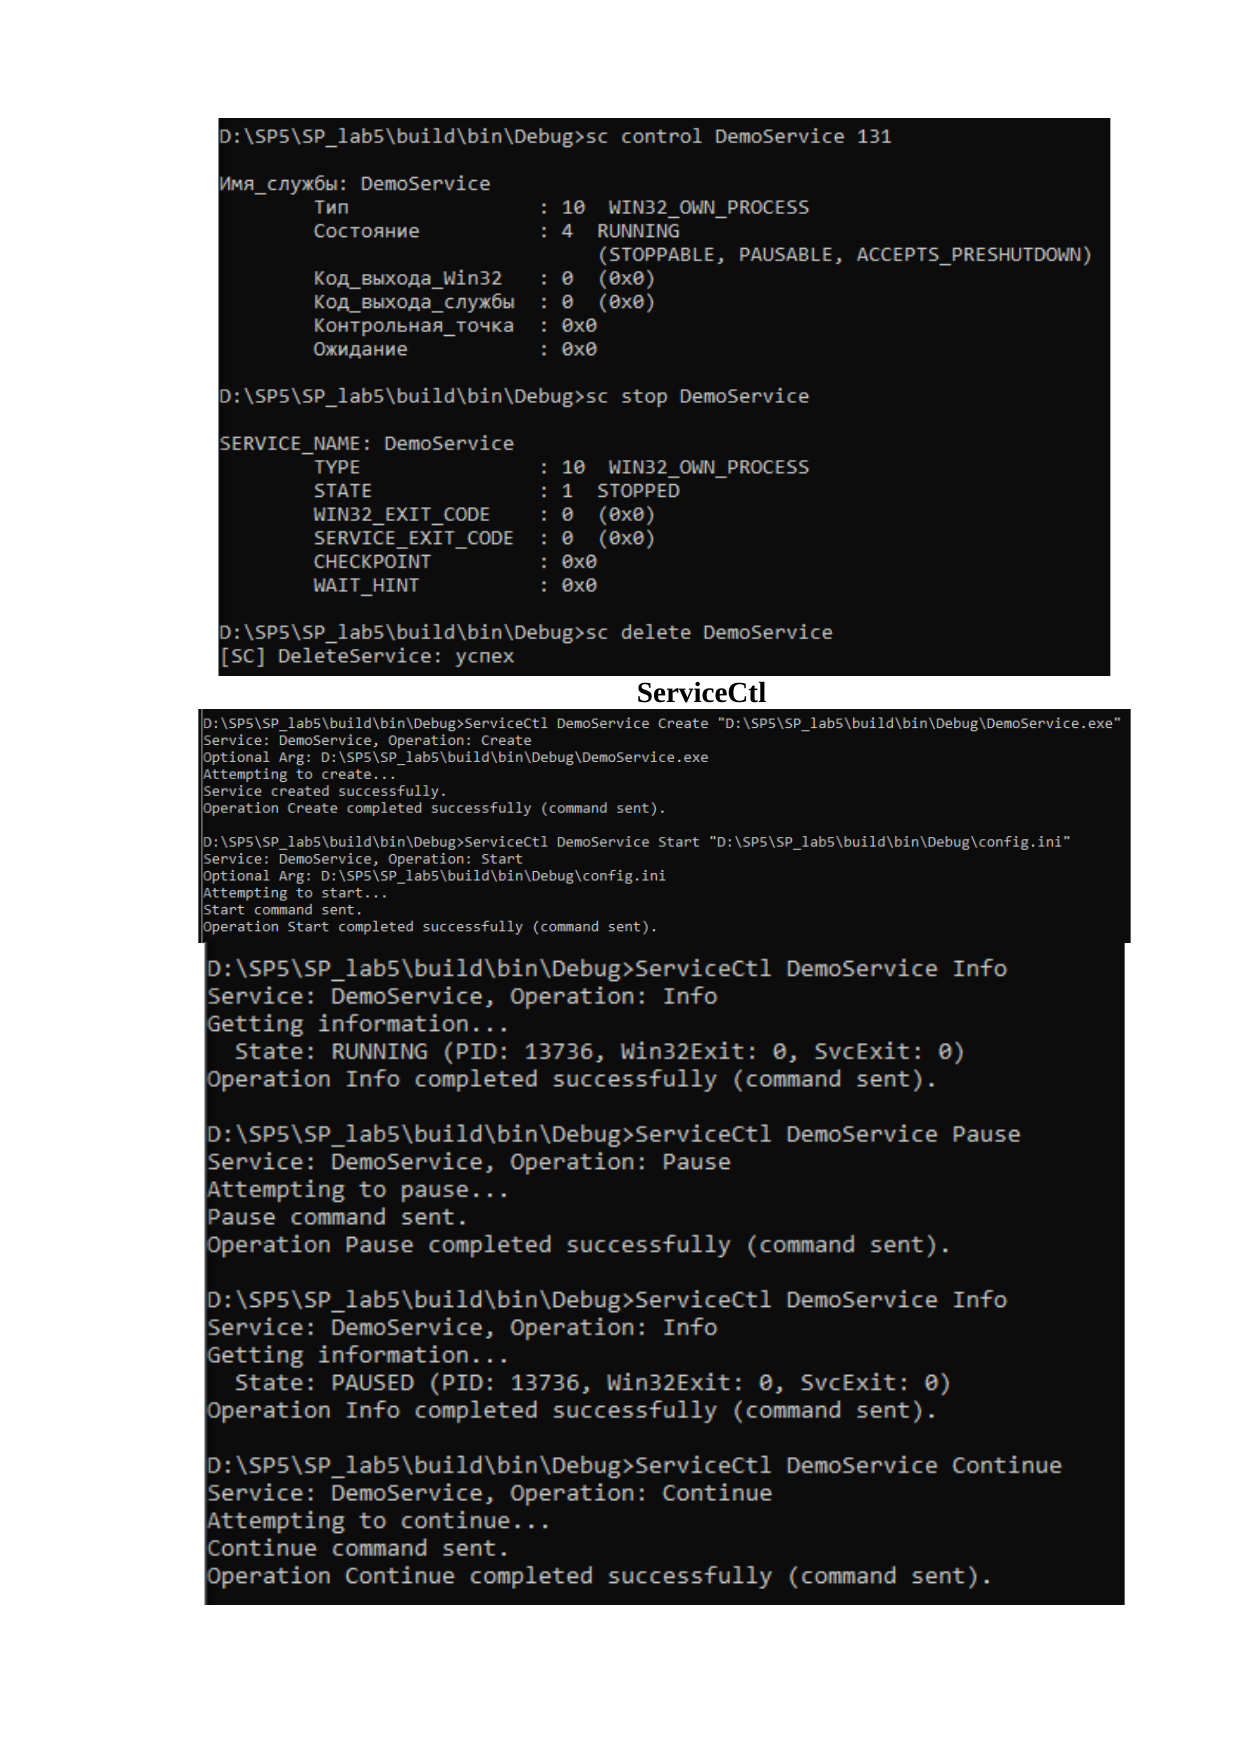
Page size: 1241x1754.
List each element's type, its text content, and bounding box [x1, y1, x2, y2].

text ServiceCtl [177, 676, 1152, 709]
picture [218, 118, 1111, 676]
picture [198, 709, 1131, 1605]
